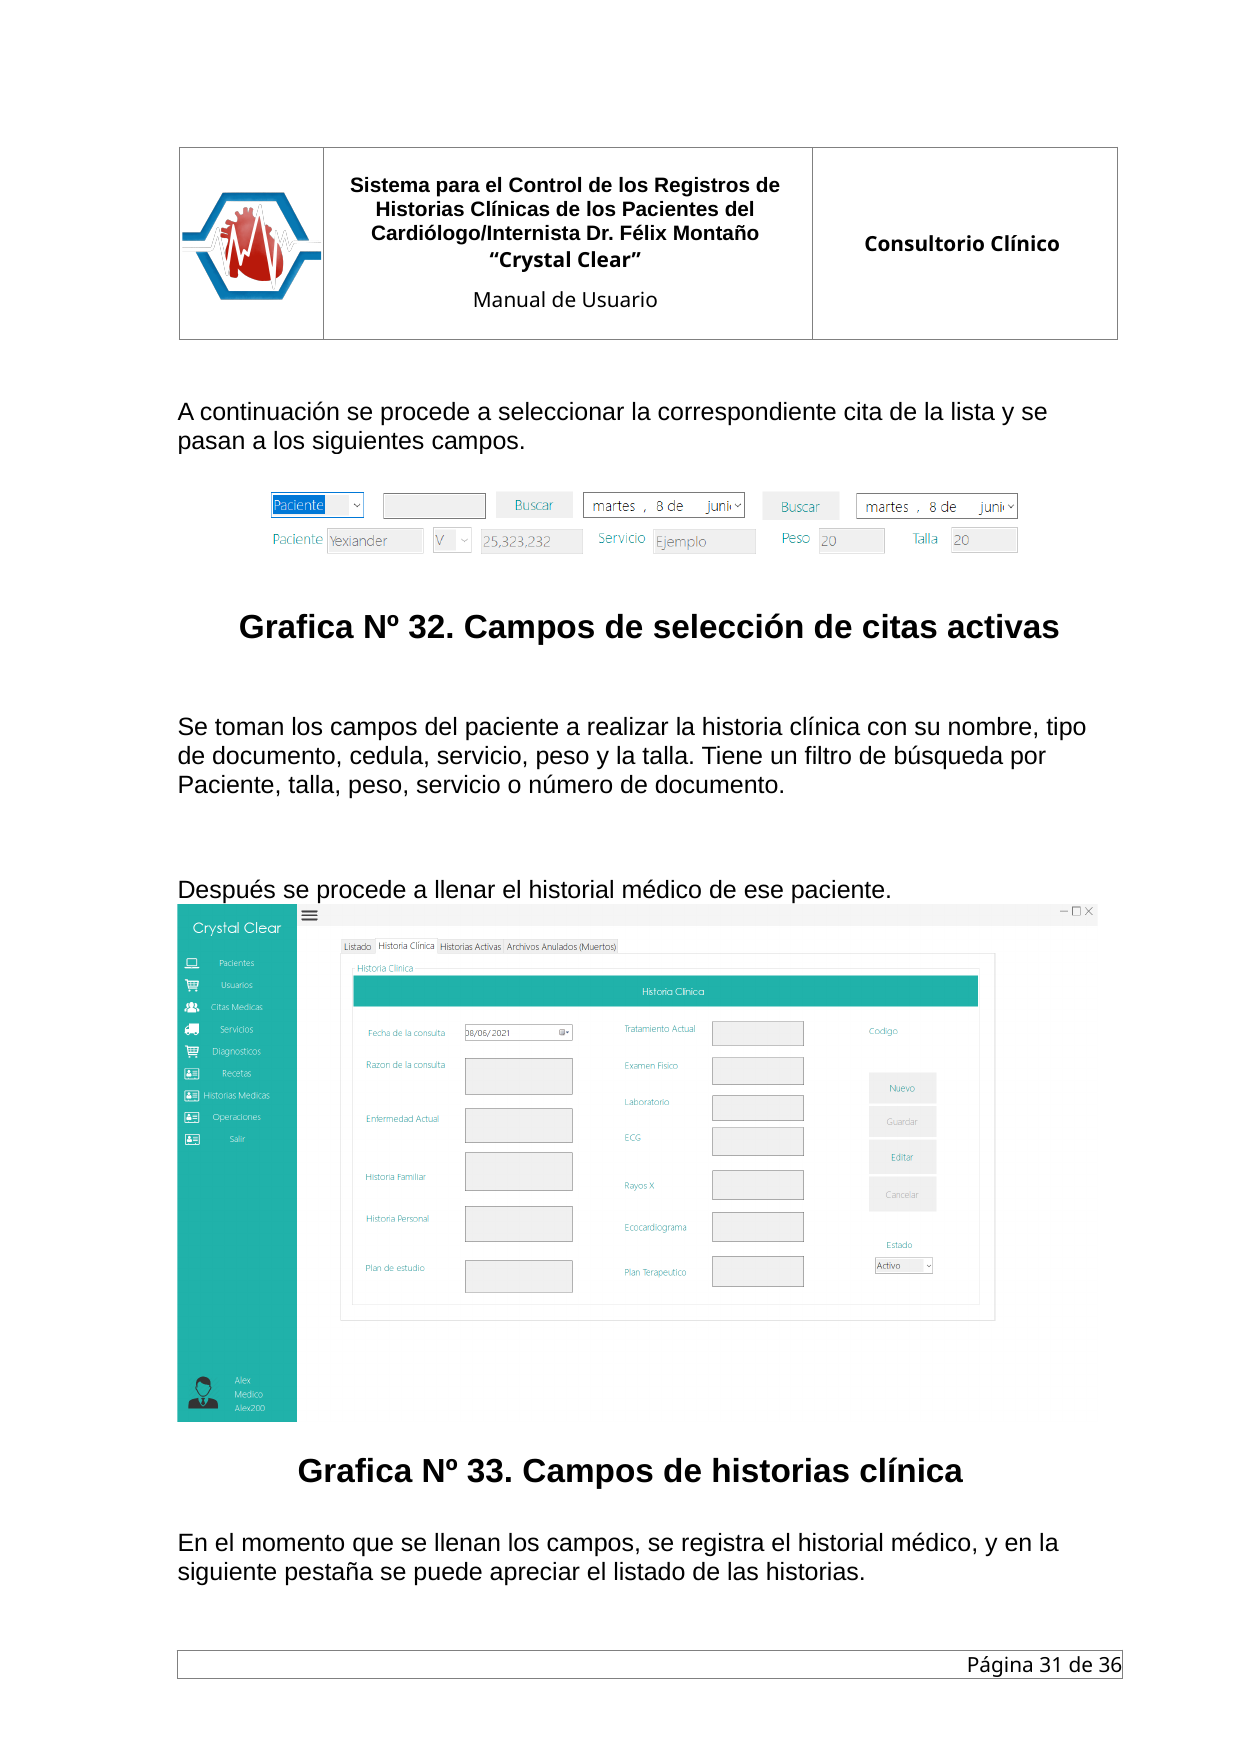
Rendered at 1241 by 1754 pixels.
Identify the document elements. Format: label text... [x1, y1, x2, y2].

text Se toman los campos del paciente a realizar la historia clínica con su nombre, tipo de documento, cedula, servicio, peso y la talla. Tiene un filtro de búsqueda por Paciente, talla, peso, servicio o número de documento. [177, 712, 1122, 799]
text En el momento que se llenan los campos, se registra el historial médico, y en la siguiente pestaña se puede apreciar el listado de las historias. [177, 1528, 1122, 1585]
text Grafica Nº 33. Campos de historias clínica [177, 1451, 1122, 1489]
text A continuación se procede a seleccionar la correspondiente cita de la lista y se pasan a los siguientes campos. [177, 397, 1122, 454]
text Después se procede a llenar el historial médico de ese paciente. [177, 876, 1122, 904]
picture [177, 904, 1098, 1422]
picture [182, 173, 322, 313]
picture [177, 454, 1097, 578]
text Grafica Nº 32. Campos de selección de citas activas [177, 607, 1122, 645]
